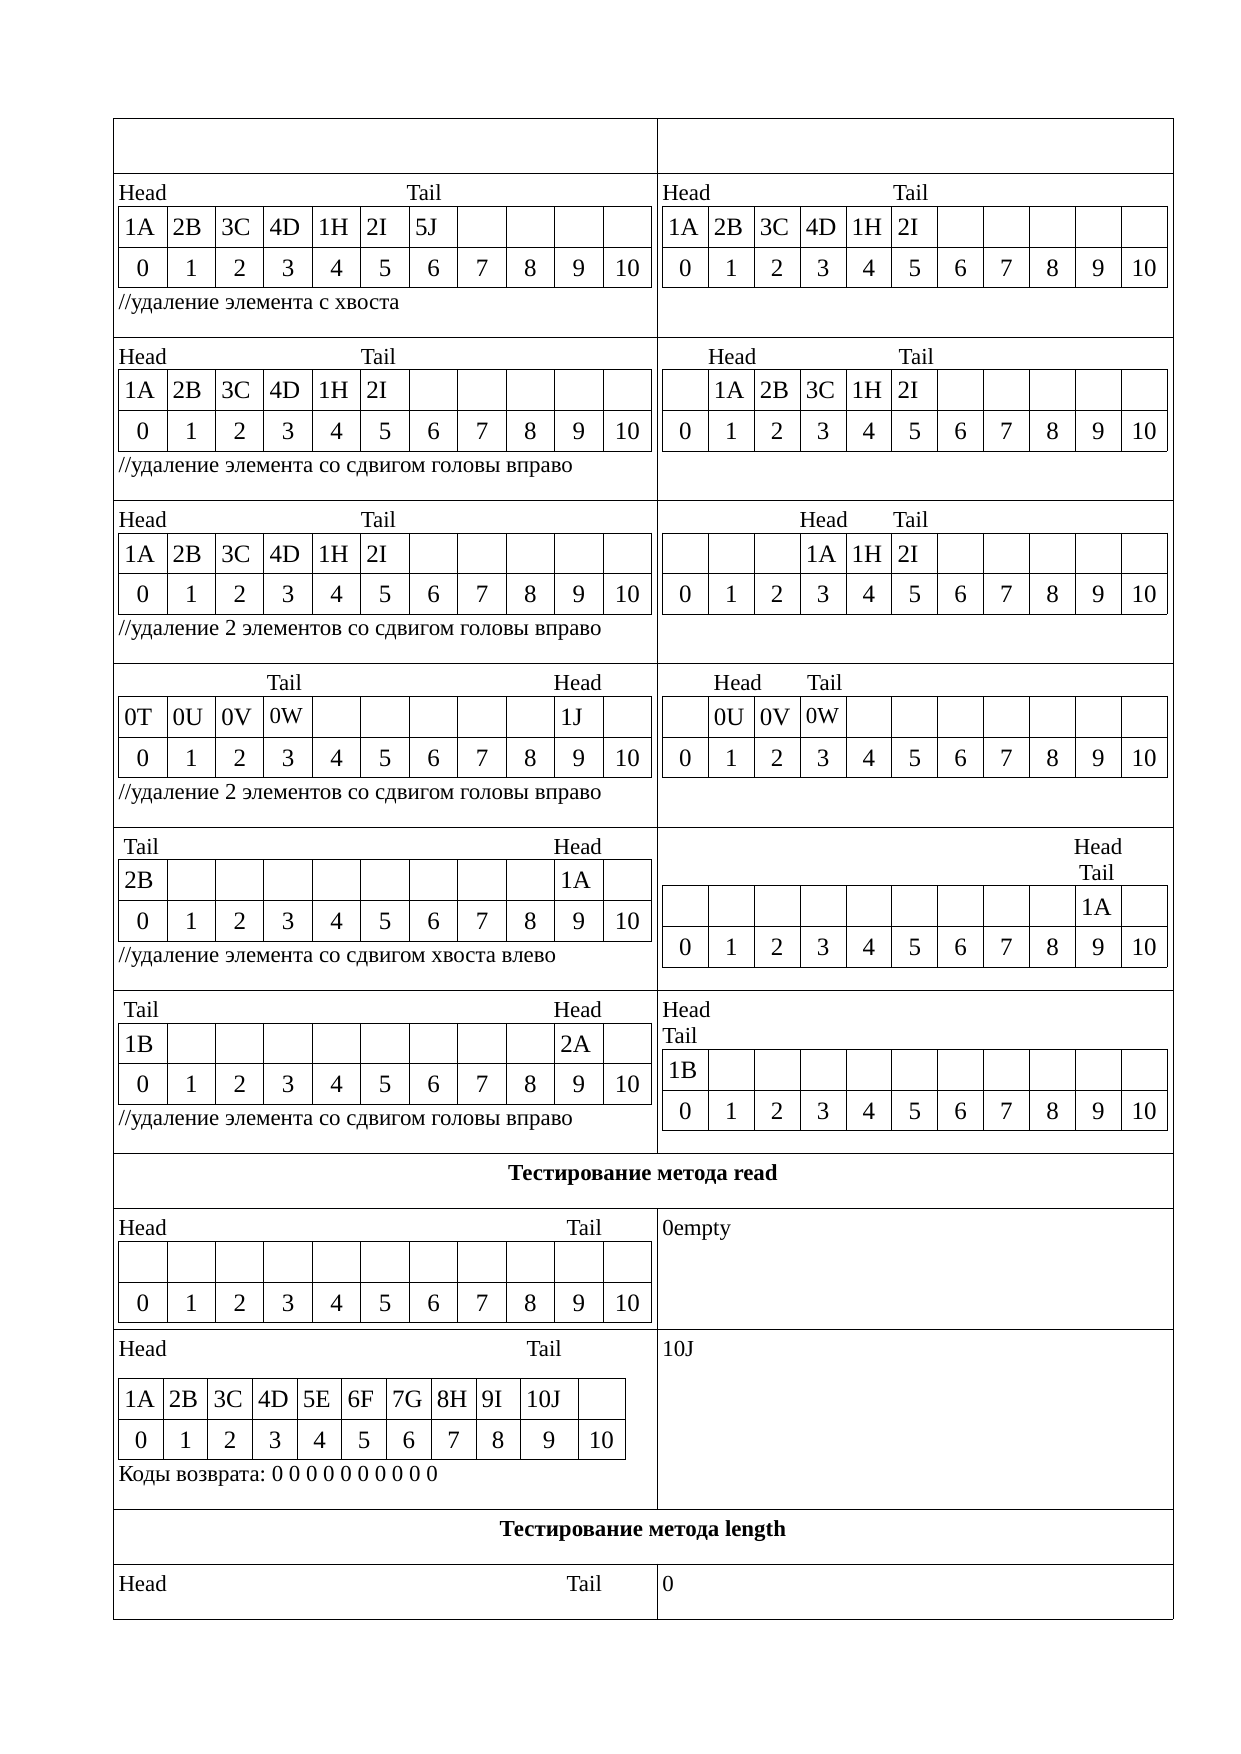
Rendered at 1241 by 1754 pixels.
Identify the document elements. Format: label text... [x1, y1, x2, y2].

table_cell Head Tail [114, 1209, 657, 1328]
table_cell Tail Head //удаление 2 элементов со сдвигом головы вправо [114, 664, 657, 826]
table_cell Head Tail [658, 828, 1173, 990]
table_cell Head Tail Коды возврата: 0 0 0 0 0 0 0 0 0 0 [114, 1330, 657, 1508]
table_cell Tail Head //удаление элемента со сдвигом хвоста влево [114, 828, 657, 990]
table_cell Head Tail [658, 174, 1173, 336]
table_cell [658, 119, 1173, 173]
table_cell Тестирование метода read [114, 1154, 1173, 1208]
table_cell Head Tail [658, 338, 1173, 500]
table_cell Head Tail //удаление 2 элементов со сдвигом головы вправо [114, 501, 657, 663]
table_cell Head Tail [658, 991, 1173, 1153]
table_cell Head Tail [114, 1565, 657, 1618]
table_cell Tail Head //удаление элемента со сдвигом головы вправо [114, 991, 657, 1153]
table_cell 10J [658, 1330, 1173, 1508]
table_cell Head Tail [658, 664, 1173, 826]
table_cell Head Tail //удаление элемента с хвоста [114, 174, 657, 336]
table_cell 0 [658, 1565, 1173, 1618]
table_cell 0empty [658, 1209, 1173, 1328]
table_cell Head Tail [658, 501, 1173, 663]
table_cell [114, 119, 657, 173]
table_cell Тестирование метода length [114, 1510, 1173, 1563]
table_cell Head Tail //удаление элемента со сдвигом головы вправо [114, 338, 657, 500]
